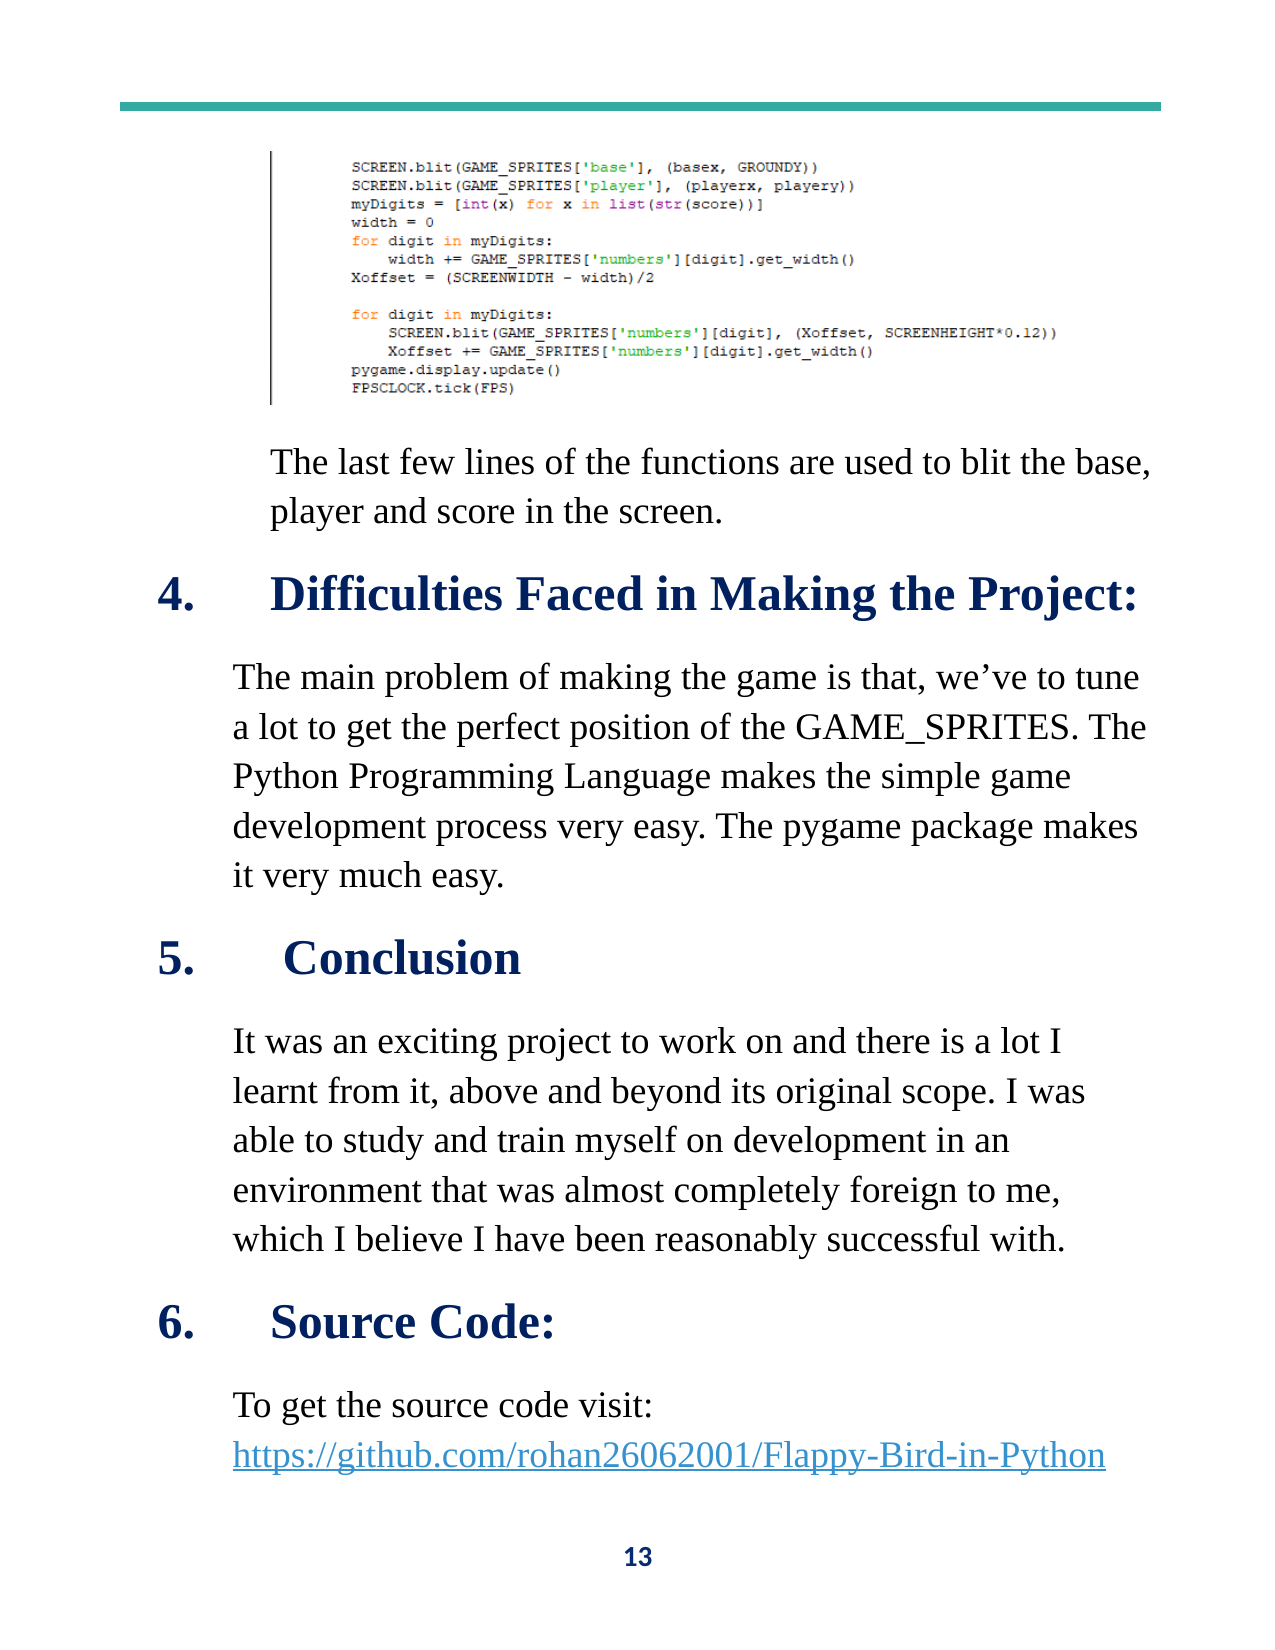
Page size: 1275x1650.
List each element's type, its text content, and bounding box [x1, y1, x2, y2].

subtitle Conclusion [157, 927, 1155, 985]
subtitle To get the source code visit: https://github.com/rohan26062001/Flappy-Bird-in-Python [232, 1382, 1155, 1475]
subtitle Difficulties Faced in Making the Project: [157, 563, 1155, 621]
subtitle Source Code: [157, 1291, 1155, 1349]
picture [270, 151, 1073, 405]
subtitle The main problem of making the game is that, we’ve to tune a lot to get the perfect position of the GAME_SPRITES. The Python Programming Language makes the simple game development process very easy. The pygame package makes it very much easy. [232, 654, 1155, 896]
subtitle It was an exciting project to work on and there is a lot I learnt from it, above and beyond its original scope. I was able to study and train myself on development in an environment that was almost completely foreign to me, which I believe I have been reasonably successful with. [232, 1018, 1155, 1260]
subtitle The last few lines of the functions are used to blit the base, player and score in the screen. [270, 439, 1155, 532]
